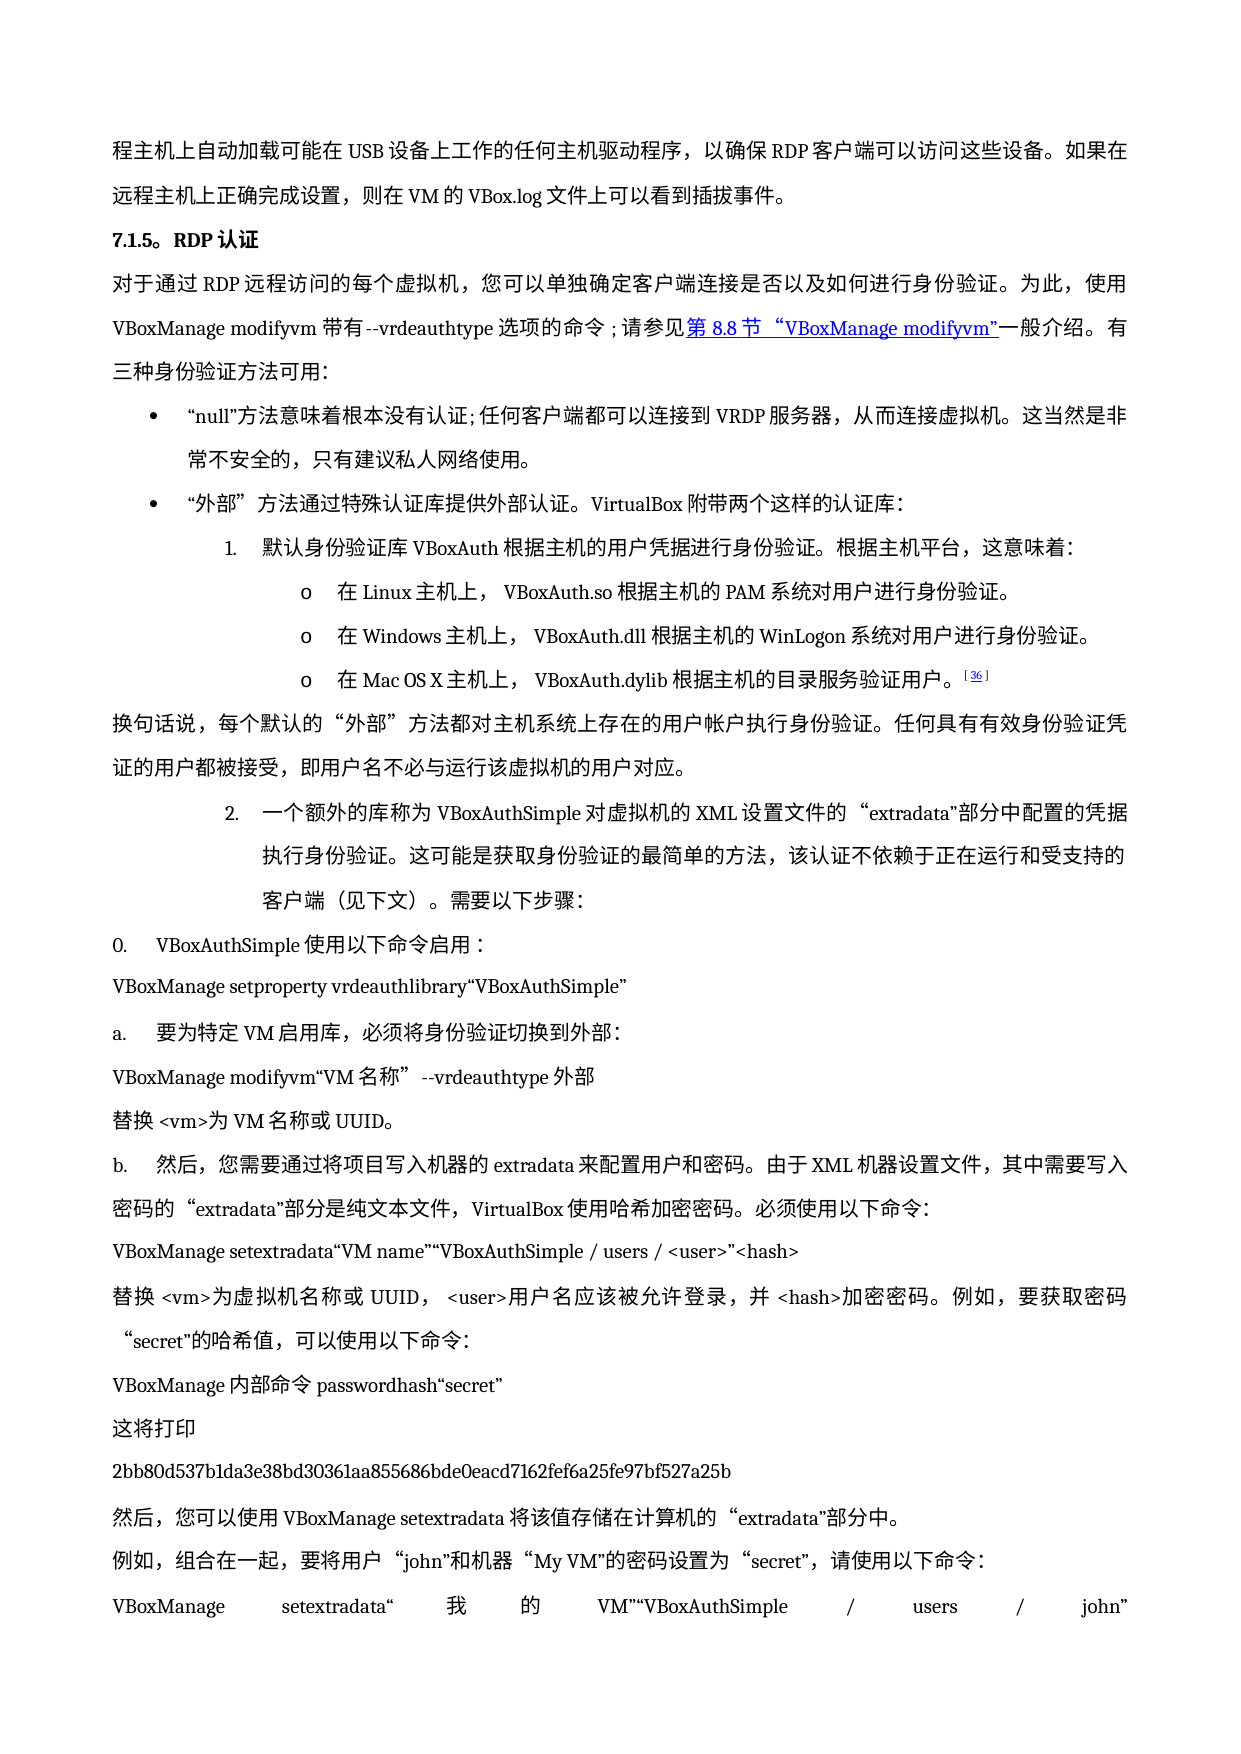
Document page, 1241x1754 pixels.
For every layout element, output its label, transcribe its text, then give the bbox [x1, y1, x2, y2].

list 默认身份验证库 VBoxAuth根据主机的用户凭据进行身份验证。根据主机平台，这意味着： [225, 524, 1128, 568]
list 一个额外的库称为 VBoxAuthSimple对虚拟机的XML设置文件的“extradata”部分中配置的凭据执行身份验证。这可能是获取身份验证的最简单的方法，该认证不依赖于正在运行和受支持的客户端（见下文）。需要以下步骤： [225, 789, 1128, 921]
text 替换 <vm>为虚拟机名称或UUID， <user>用户名应该被允许登录，并 <hash>加密密码。例如，要获取密码“secret”的哈希值，可以使用以下命令： [112, 1273, 1128, 1362]
list VBoxAuthSimple使用以下命令启用 ： [112, 921, 1128, 965]
text 对于通过RDP远程访问的每个虚拟机，您可以单独确定客户端连接是否以及如何进行身份验证。为此，使用VBoxManage modifyvm带有--vrdeauthtype选项的命令 ; 请参见第8.8节“VBoxManage modifyvm”一般介绍。有三种身份验证方法可用： [112, 260, 1128, 392]
list “null”方法意味着根本没有认证; 任何客户端都可以连接到VRDP服务器，从而连接虚拟机。这当然是非常不安全的，只有建议私人网络使用。 [150, 392, 1128, 480]
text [112, 1582, 1128, 1626]
list 在Windows主机上， VBoxAuth.dll 根据主机的WinLogon系统对用户进行身份验证。 [300, 613, 1128, 657]
list 要为特定VM启用库，必须将身份验证切换到外部： [112, 1009, 1128, 1053]
text 例如，组合在一起，要将用户“john”和机器“My VM”的密码设置为“secret”，请使用以下命令： [112, 1538, 1128, 1582]
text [112, 128, 1128, 216]
text 7.1.5。RDP认证 [112, 216, 1128, 260]
text 换句话说，每个默认的“外部”方法都对主机系统上存在的用户帐户执行身份验证。任何具有有效身份验证凭证的用户都被接受，即用户名不必与运行该虚拟机的用户对应。 [112, 701, 1128, 789]
text 这将打印 [112, 1406, 1128, 1450]
text 然后，您可以使用VBoxManage setextradata将该值存储在计算机的“extradata”部分中。 [112, 1494, 1128, 1538]
text 2bb80d537b1da3e38bd30361aa855686bde0eacd7162fef6a25fe97bf527a25b [112, 1450, 1128, 1494]
text 替换 <vm>为VM名称或UUID。 [112, 1097, 1128, 1141]
list 然后，您需要通过将项目写入机器的extradata来配置用户和密码。由于XML机器设置文件，其中需要写入密码的“extradata”部分是纯文本文件，VirtualBox使用哈希加密密码。必须使用以下命令： [112, 1141, 1128, 1229]
text VBoxManage内部命令passwordhash“secret” [112, 1362, 1128, 1406]
text VBoxManage setextradata“VM name”“VBoxAuthSimple / users / <user>”<hash> [112, 1229, 1128, 1273]
list “外部”方法通过特殊认证库提供外部认证。VirtualBox附带两个这样的认证库： [150, 480, 1128, 524]
list 在Mac OS X主机上， VBoxAuth.dylib 根据主机的目录服务验证用户。[ 36 ] [300, 657, 1128, 701]
text VBoxManage setproperty vrdeauthlibrary“VBoxAuthSimple” [112, 965, 1128, 1009]
text VBoxManage modifyvm“VM名称”--vrdeauthtype外部 [112, 1053, 1128, 1097]
list 在Linux主机上， VBoxAuth.so 根据主机的PAM系统对用户进行身份验证。 [300, 568, 1128, 613]
